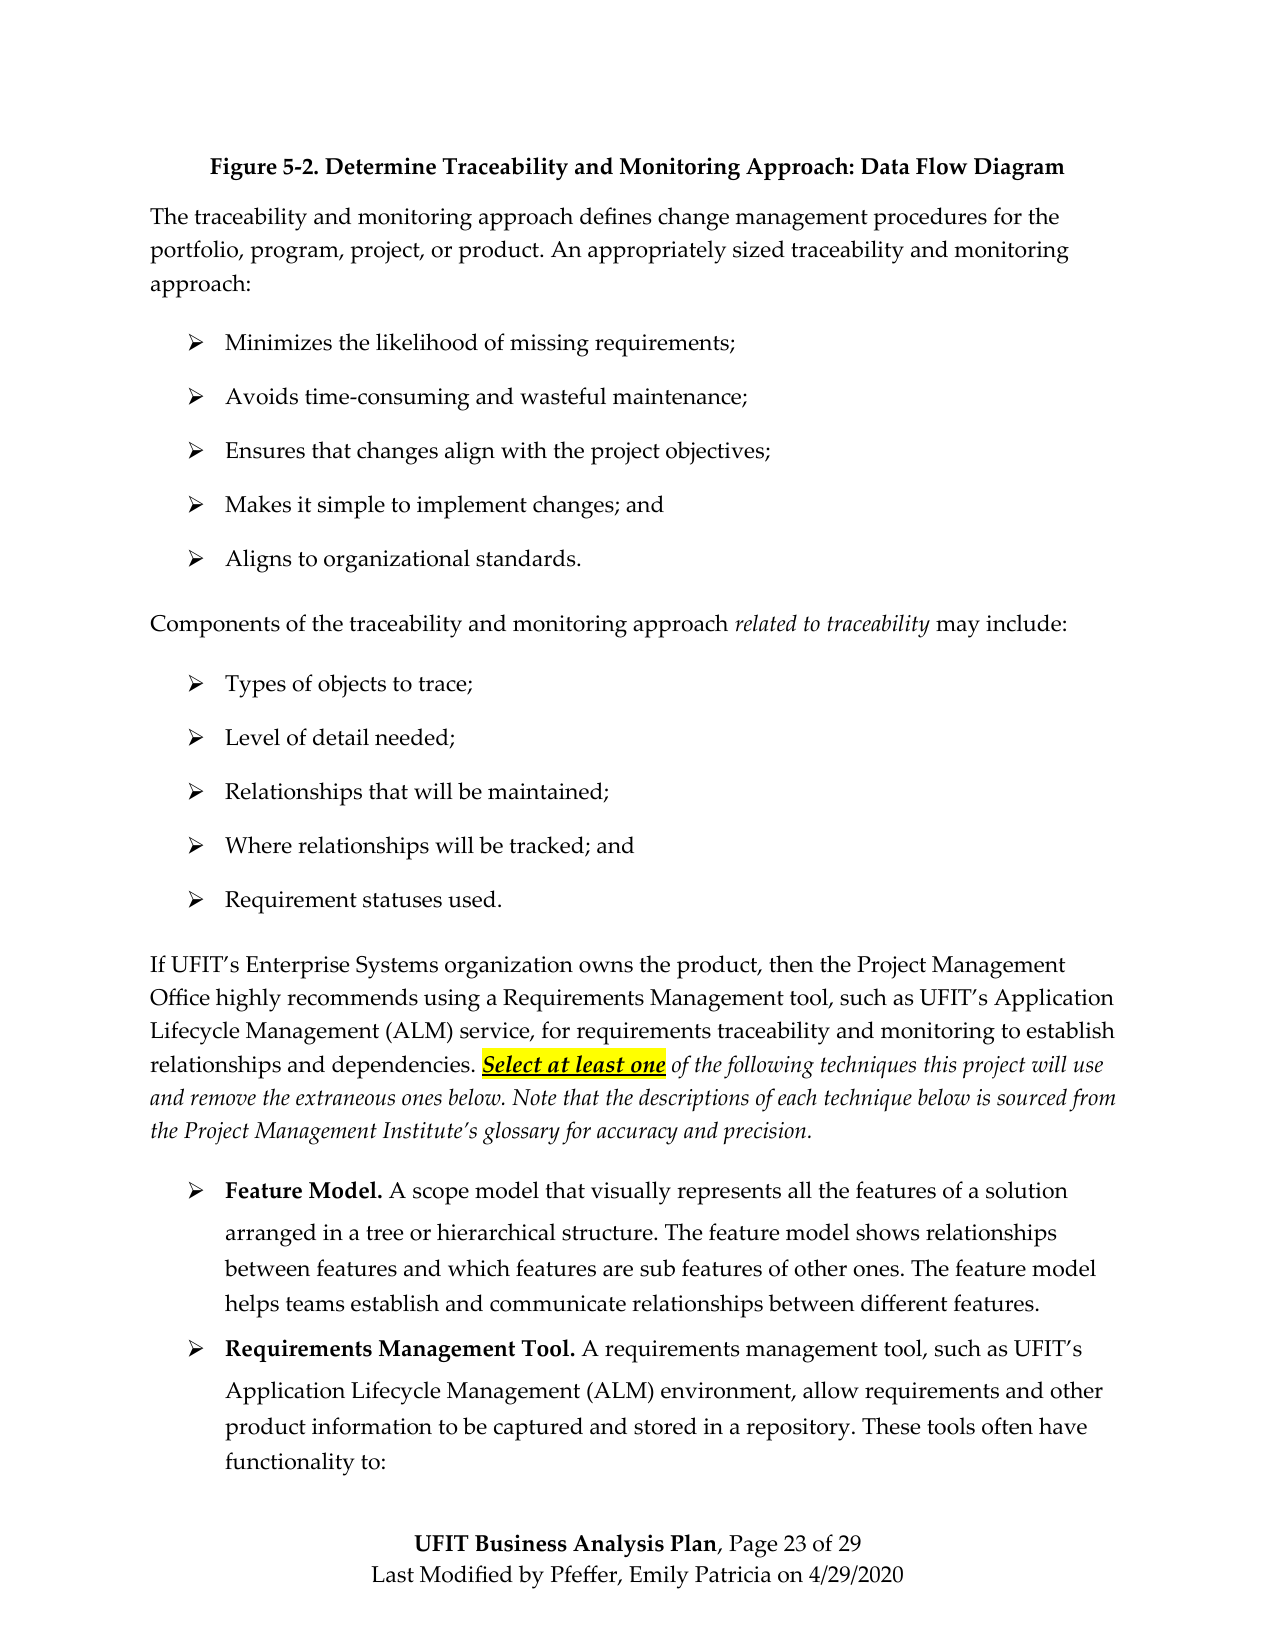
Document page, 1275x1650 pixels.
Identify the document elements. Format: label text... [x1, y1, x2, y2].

list Where relationships will be tracked; and [187, 819, 1125, 866]
list Makes it simple to implement changes; and [187, 478, 1125, 526]
list Types of objects to trace; [187, 657, 1125, 704]
list Requirement statuses used. [187, 873, 1125, 920]
list Avoids time-consuming and wasteful maintenance; [187, 371, 1125, 418]
list Aligns to organizational standards. [187, 532, 1125, 579]
list Relationships that will be maintained; [187, 765, 1125, 812]
list Requirements Management Tool. A requirements management tool, such as UFIT’s Application Lifecycle Management (ALM) environment, allow requirements and other product information to be captured and stored in a repository. These tools often have functionality to: [187, 1323, 1125, 1476]
list Minimizes the likelihood of missing requirements; [187, 317, 1125, 364]
list Level of detail needed; [187, 711, 1125, 758]
text The traceability and monitoring approach defines change management procedures for the portfolio, program, project, or product. An appropriately sized traceability and monitoring approach: [150, 200, 1125, 298]
list Ensures that changes align with the project objectives; [187, 424, 1125, 472]
text If UFIT’s Enterprise Systems organization owns the product, then the Project Management Office highly recommends using a Requirements Management tool, such as UFIT’s Application Lifecycle Management (ALM) service, for requirements traceability and monitoring to establish relationships and dependencies. Select at least one of the following techniques this project will use and remove the extraneous ones below. Note that the descriptions of each technique below is sourced from the Project Management Institute’s glossary for accuracy and precision. [150, 948, 1125, 1146]
text Figure 5-2. Determine Traceability and Monitoring Approach: Data Flow Diagram [150, 150, 1125, 181]
list Feature Model. A scope model that visually represents all the features of a solution arranged in a tree or hierarchical structure. The feature model shows relationships between features and which features are sub features of other ones. The feature model helps teams establish and communicate relationships between different features. [187, 1164, 1125, 1318]
text Components of the traceability and monitoring approach related to traceability may include: [150, 607, 1125, 638]
